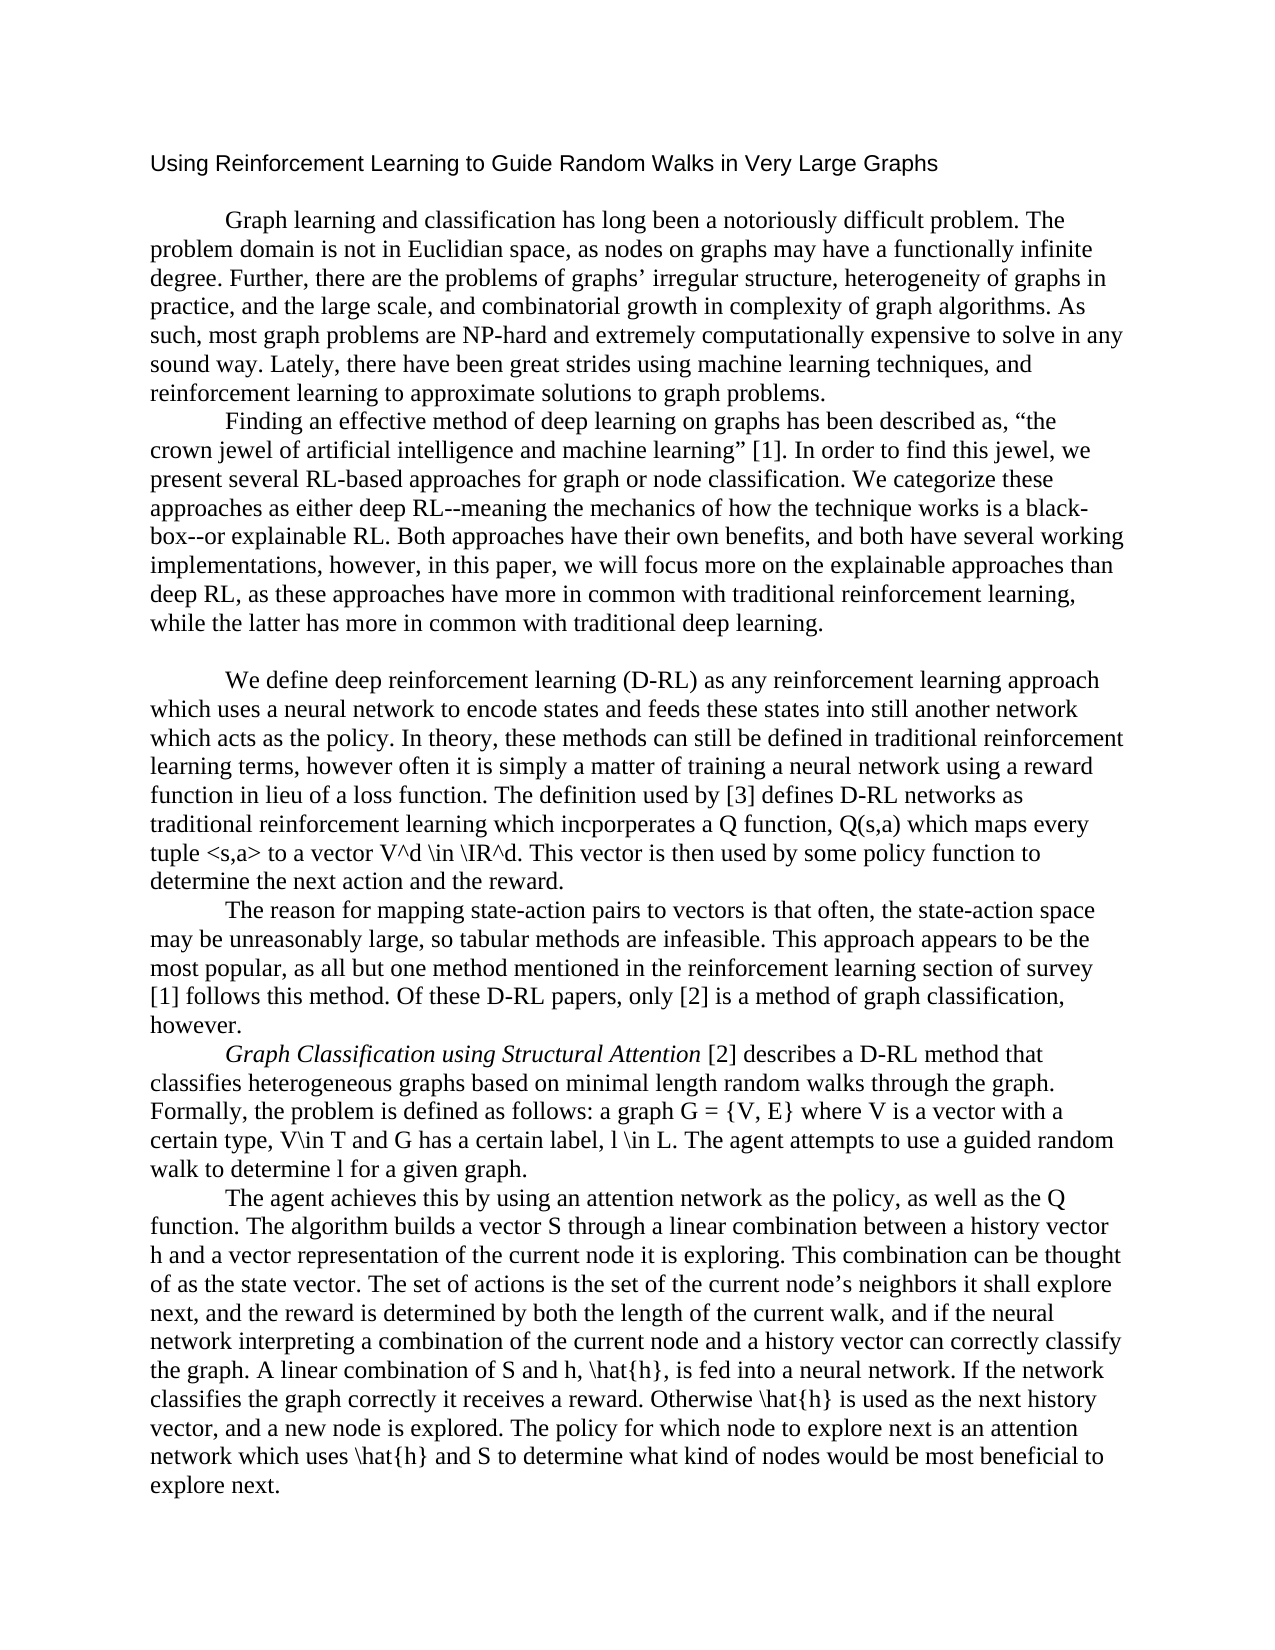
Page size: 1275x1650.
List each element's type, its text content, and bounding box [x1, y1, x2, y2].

text Graph Classification using Structural Attention [2] describes a D-RL method that classifies heterogeneous graphs based on minimal length random walks through the graph. Formally, the problem is defined as follows: a graph G = {V, E} where V is a vector with a certain type, V\in T and G has a certain label, l \in L. The agent attempts to use a guided random walk to determine l for a given graph. [150, 1039, 1125, 1183]
text The agent achieves this by using an attention network as the policy, as well as the Q function. The algorithm builds a vector S through a linear combination between a history vector h and a vector representation of the current node it is exploring. This combination can be thought of as the state vector. The set of actions is the set of the current node’s neighbors it shall explore next, and the reward is determined by both the length of the current walk, and if the neural network interpreting a combination of the current node and a history vector can correctly classify the graph. A linear combination of S and h, \hat{h}, is fed into a neural network. If the network classifies the graph correctly it receives a reward. Otherwise \hat{h} is used as the next history vector, and a new node is explored. The policy for which node to explore next is an attention network which uses \hat{h} and S to determine what kind of nodes would be most beneficial to explore next. [150, 1183, 1125, 1499]
text Graph learning and classification has long been a notoriously difficult problem. The problem domain is not in Euclidian space, as nodes on graphs may have a functionally infinite degree. Further, there are the problems of graphs’ irregular structure, heterogeneity of graphs in practice, and the large scale, and combinatorial growth in complexity of graph algorithms. As such, most graph problems are NP-hard and extremely computationally expensive to solve in any sound way. Lately, there have been great strides using machine learning techniques, and reinforcement learning to approximate solutions to graph problems. [150, 205, 1125, 406]
text Finding an effective method of deep learning on graphs has been described as, “the crown jewel of artificial intelligence and machine learning” [1]. In order to find this jewel, we present several RL-based approaches for graph or node classification. We categorize these approaches as either deep RL--meaning the mechanics of how the technique works is a black-box--or explainable RL. Both approaches have their own benefits, and both have several working implementations, however, in this paper, we will focus more on the explainable approaches than deep RL, as these approaches have more in common with traditional reinforcement learning, while the latter has more in common with traditional deep learning. [150, 406, 1125, 636]
text Using Reinforcement Learning to Guide Random Walks in Very Large Graphs [150, 150, 1125, 176]
text We define deep reinforcement learning (D-RL) as any reinforcement learning approach which uses a neural network to encode states and feeds these states into still another network which acts as the policy. In theory, these methods can still be defined in traditional reinforcement learning terms, however often it is simply a matter of training a neural network using a reward function in lieu of a loss function. The definition used by [3] defines D-RL networks as traditional reinforcement learning which incporperates a Q function, Q(s,a) which maps every tuple <s,a> to a vector V^d \in \IR^d. This vector is then used by some policy function to determine the next action and the reward. [150, 665, 1125, 895]
text The reason for mapping state-action pairs to vectors is that often, the state-action space may be unreasonably large, so tabular methods are infeasible. This approach appears to be the most popular, as all but one method mentioned in the reinforcement learning section of survey [1] follows this method. Of these D-RL papers, only [2] is a method of graph classification, however. [150, 895, 1125, 1039]
